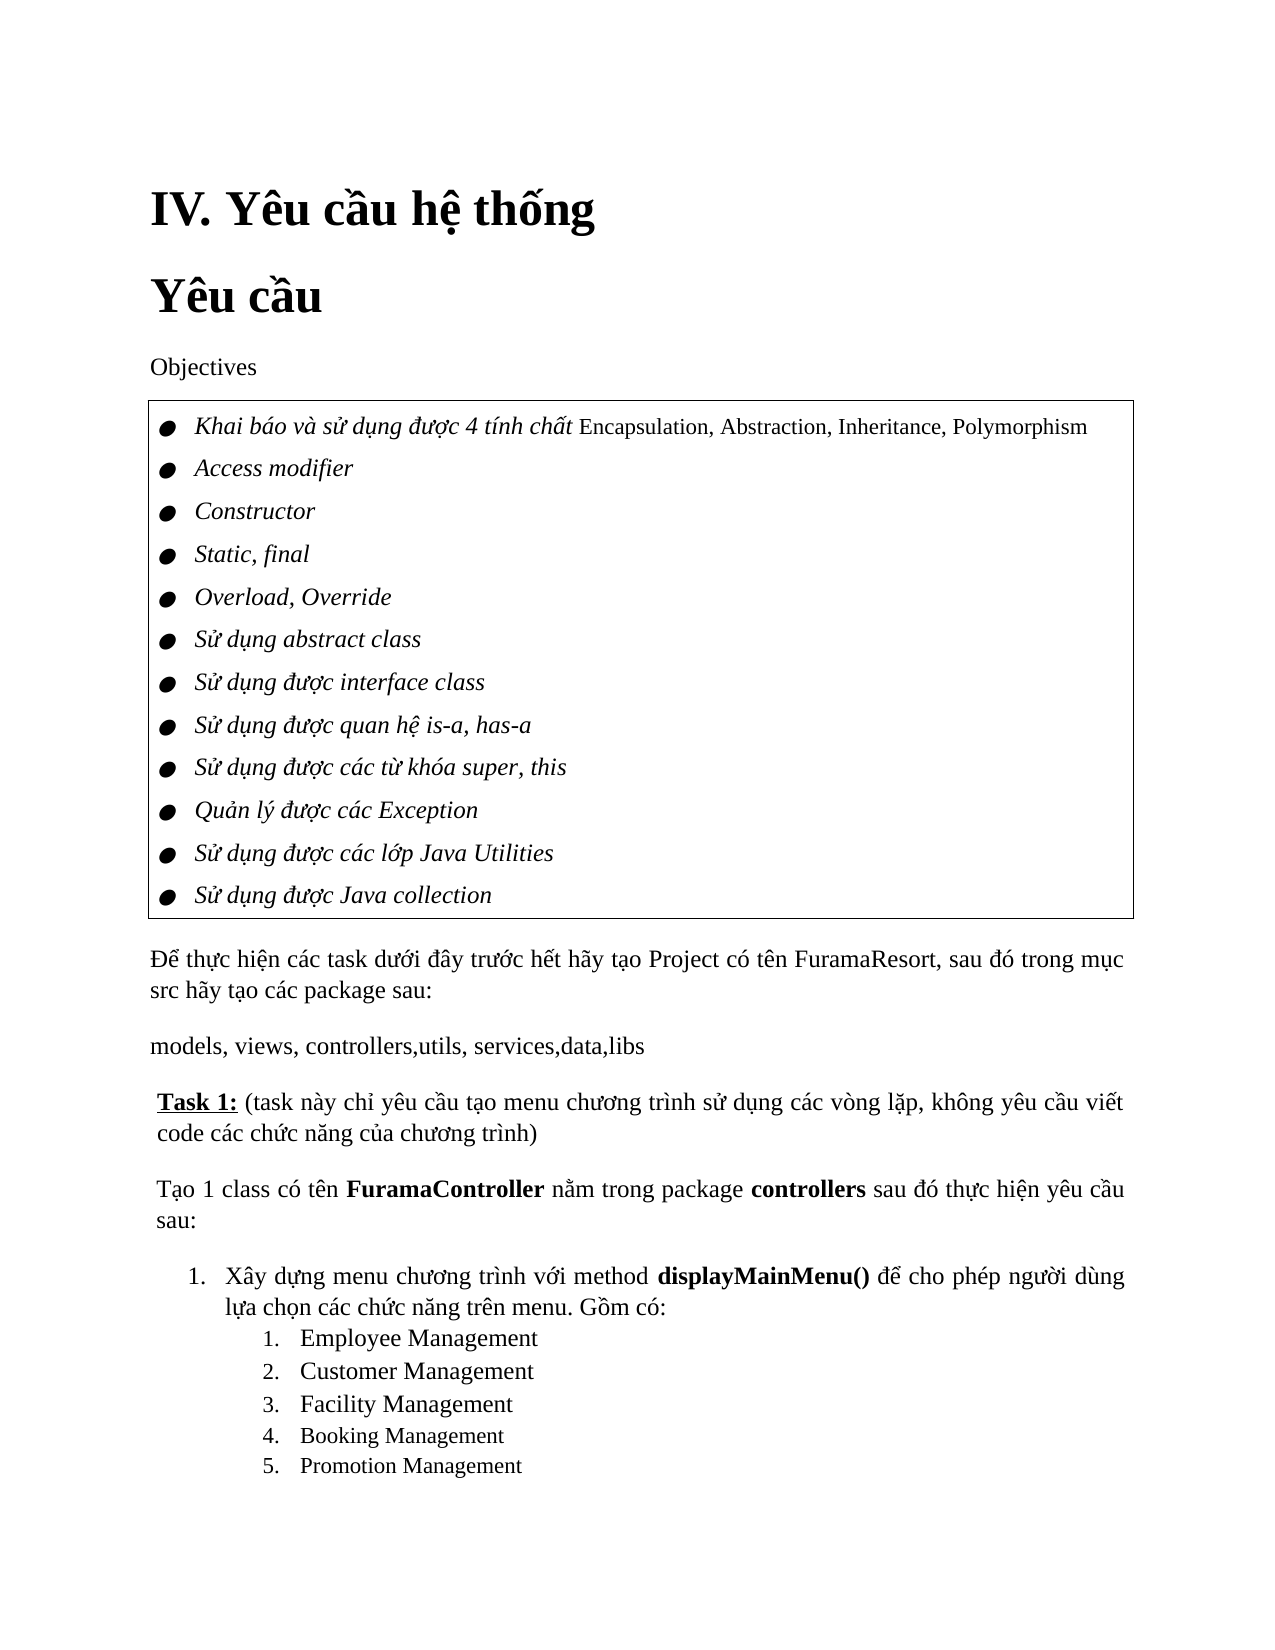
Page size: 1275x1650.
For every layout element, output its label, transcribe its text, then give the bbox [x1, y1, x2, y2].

list Sử dụng abstract class [149, 614, 1133, 656]
list Constructor [149, 486, 1133, 528]
list Xây dựng menu chương trình với method displayMainMenu() để cho phép người dùng lựa chọn các chức năng trên menu. Gồm có: [187, 1261, 1125, 1321]
list Overload, Override [149, 571, 1133, 614]
list Sử dụng được quan hệ is-a, has-a [149, 699, 1133, 742]
text Task 1: (task này chỉ yêu cầu tạo menu chương trình sử dụng các vòng lặp, không yêu cầu viết code các chức năng của chương trình) [157, 1087, 1125, 1147]
list Employee Management [262, 1323, 1125, 1352]
list Static, final [149, 528, 1133, 571]
list Quản lý được các Exception [149, 784, 1133, 827]
list Sử dụng được các từ khóa super, this [149, 742, 1133, 784]
list Sử dụng được các lớp Java Utilities [149, 827, 1133, 870]
list Khai báo và sử dụng được 4 tính chất Encapsulation, Abstraction, Inheritance, Polymorphism [149, 401, 1133, 443]
list Access modifier [149, 443, 1133, 486]
subtitle Yêu cầu hệ thống [150, 179, 1125, 237]
list Facility Management [262, 1389, 1125, 1418]
text Tạo 1 class có tên FuramaController nằm trong package controllers sau đó thực hiện yêu cầu sau: [156, 1174, 1125, 1234]
subtitle Yêu cầu [150, 266, 1125, 323]
list Sử dụng được Java collection [149, 870, 1133, 918]
list Customer Management [262, 1356, 1125, 1385]
text models, views, controllers,utils, services,data,libs [150, 1031, 1125, 1060]
text Để thực hiện các task dưới đây trước hết hãy tạo Project có tên FuramaResort, sau đó trong mục src hãy tạo các package sau: [150, 944, 1125, 1004]
text Objectives [150, 352, 1125, 381]
list Promotion Management [262, 1453, 1125, 1479]
list Booking Management [262, 1422, 1125, 1449]
list Sử dụng được interface class [149, 656, 1133, 699]
